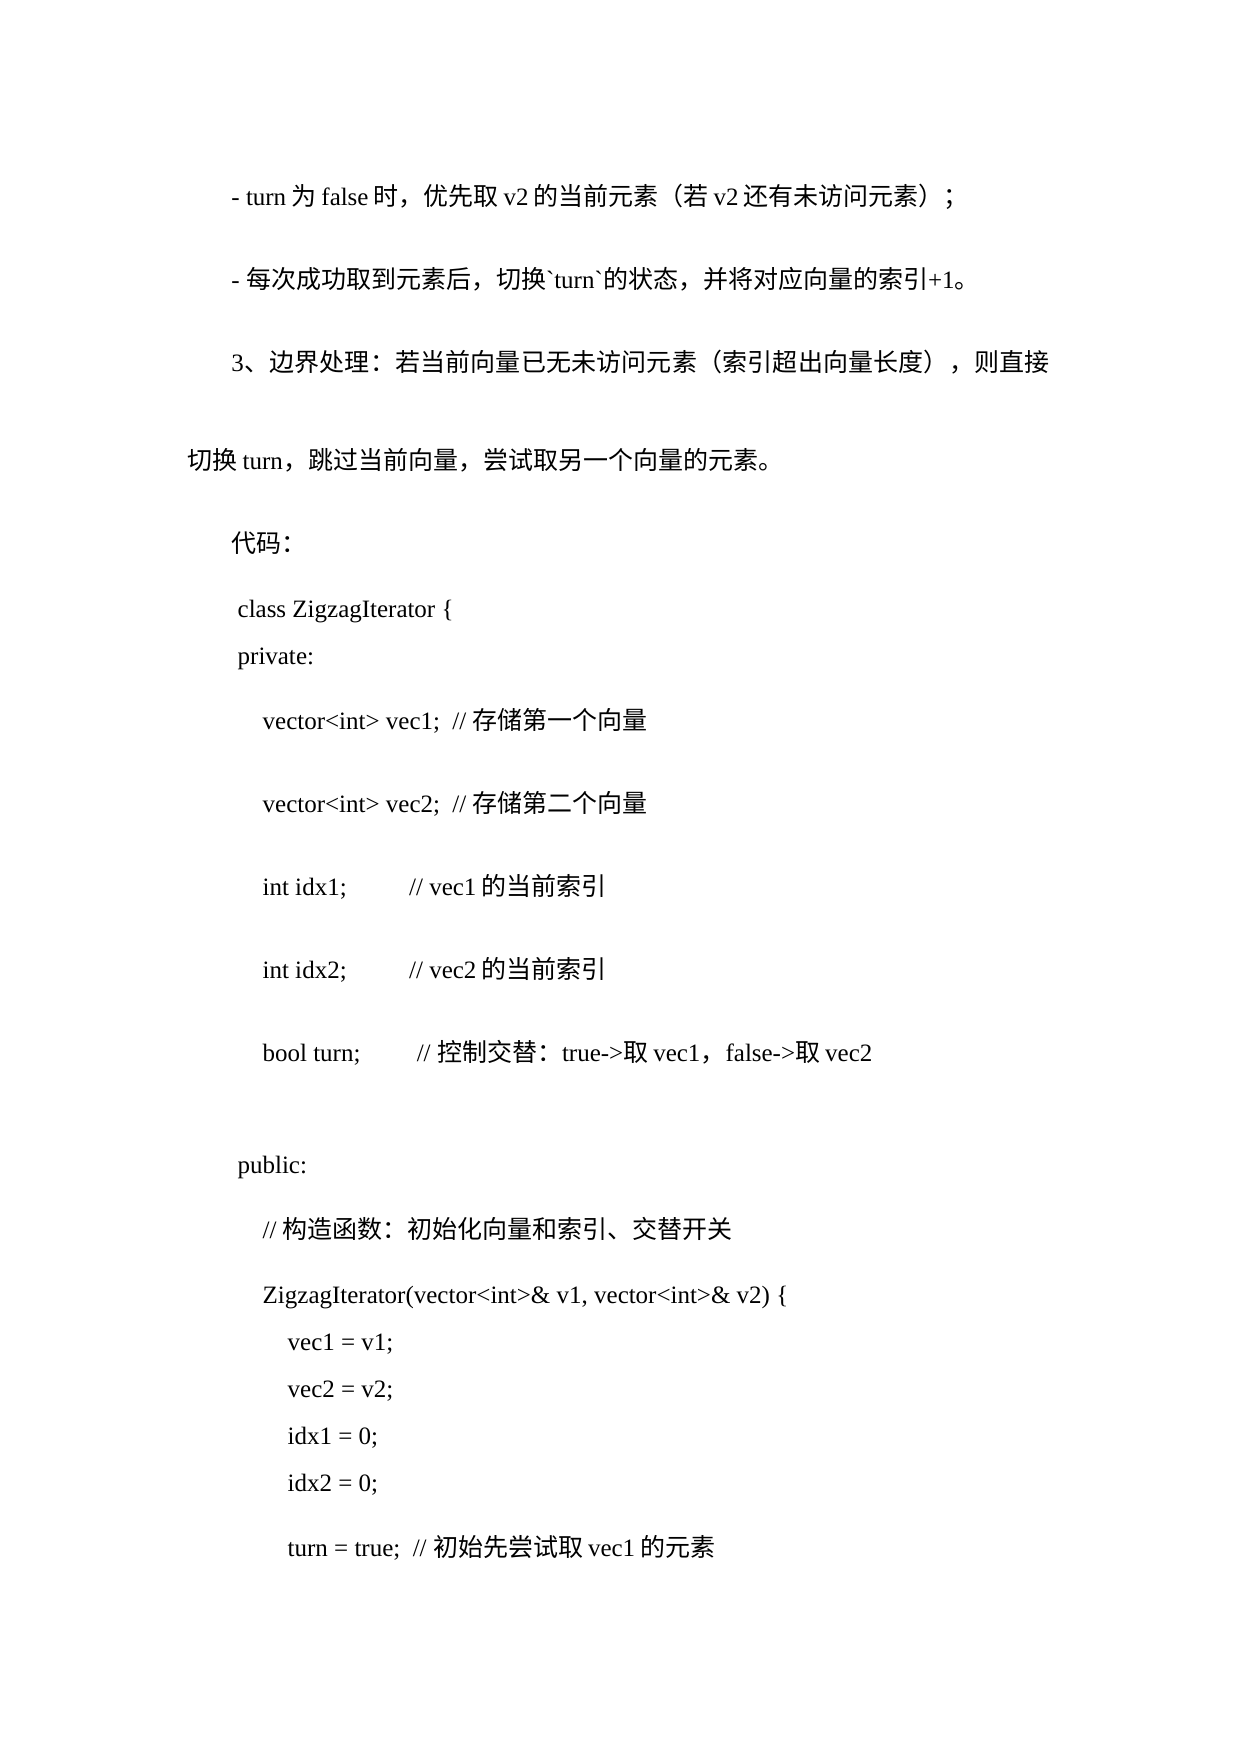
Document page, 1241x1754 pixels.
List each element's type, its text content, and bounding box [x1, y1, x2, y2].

text 代码： [187, 509, 1053, 574]
text - turn为false时，优先取v2的当前元素（若v2还有未访问元素）； [187, 162, 1053, 227]
text private: [237, 639, 1053, 671]
text vec1 = v1; [237, 1325, 1053, 1358]
text - 每次成功取到元素后，切换`turn`的状态，并将对应向量的索引+1。 [187, 245, 1053, 310]
text int idx2; // vec2的当前索引 [237, 935, 1053, 1000]
text vector<int> vec1; // 存储第一个向量 [237, 686, 1053, 751]
text 3、边界处理：若当前向量已无未访问元素（索引超出向量长度），则直接切换turn，跳过当前向量，尝试取另一个向量的元素。 [187, 328, 1053, 491]
text public: [237, 1148, 1053, 1181]
text // 构造函数：初始化向量和索引、交替开关 [237, 1195, 1053, 1260]
text idx1 = 0; [237, 1419, 1053, 1451]
text int idx1; // vec1的当前索引 [237, 852, 1053, 917]
text vector<int> vec2; // 存储第二个向量 [237, 769, 1053, 834]
text vec2 = v2; [237, 1372, 1053, 1404]
text ZigzagIterator(vector<int>& v1, vector<int>& v2) { [237, 1278, 1053, 1311]
text class ZigzagIterator { [237, 592, 1053, 624]
text idx2 = 0; [237, 1466, 1053, 1498]
text bool turn; // 控制交替：true->取vec1，false->取vec2 [237, 1018, 1053, 1083]
text turn = true; // 初始先尝试取vec1的元素 [237, 1513, 1053, 1578]
